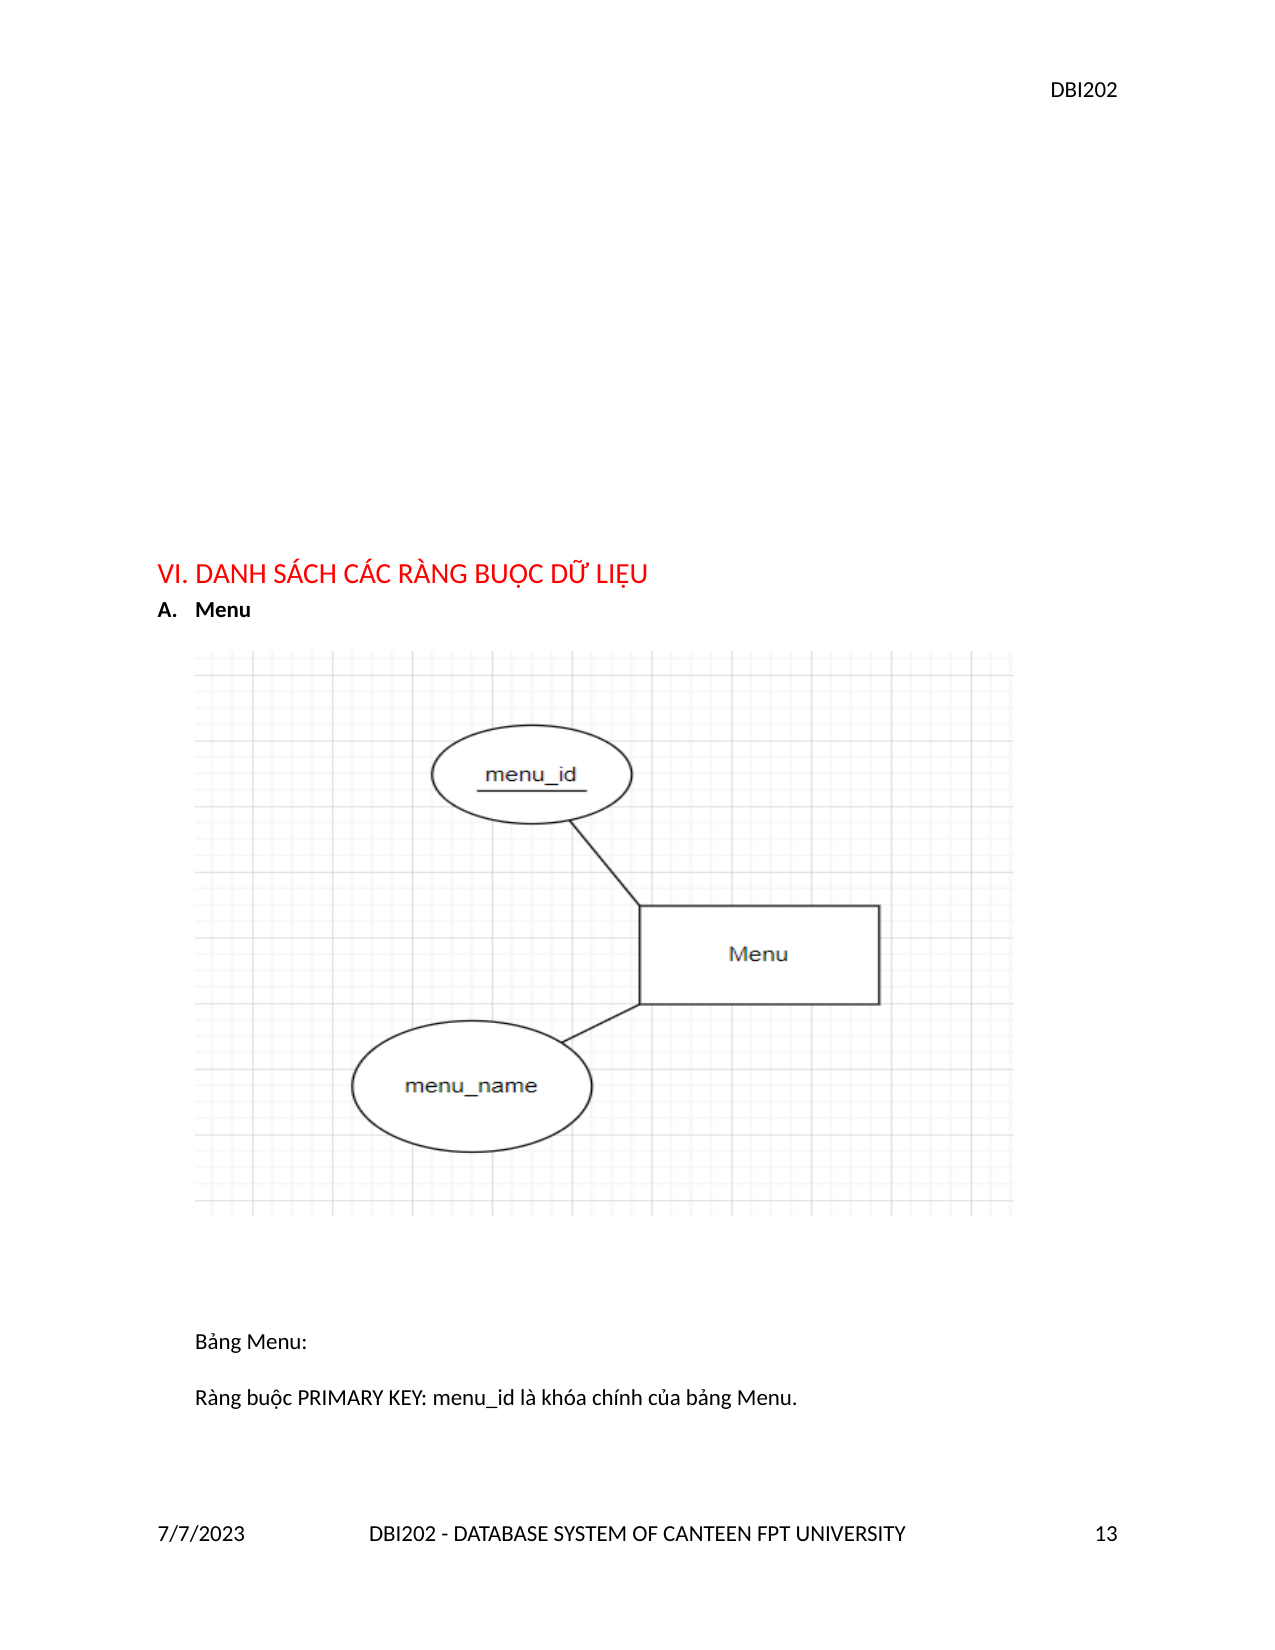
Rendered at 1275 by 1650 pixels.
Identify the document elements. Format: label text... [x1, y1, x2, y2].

picture [195, 651, 1014, 1216]
list Menu [157, 595, 1117, 623]
list Ràng buộc PRIMARY KEY: menu_id là khóa chính của bảng Menu. [195, 1383, 1117, 1411]
list Bảng Menu: [195, 1327, 1117, 1355]
subtitle VI. Danh sách các ràng buộc dữ liệu [157, 555, 1117, 591]
